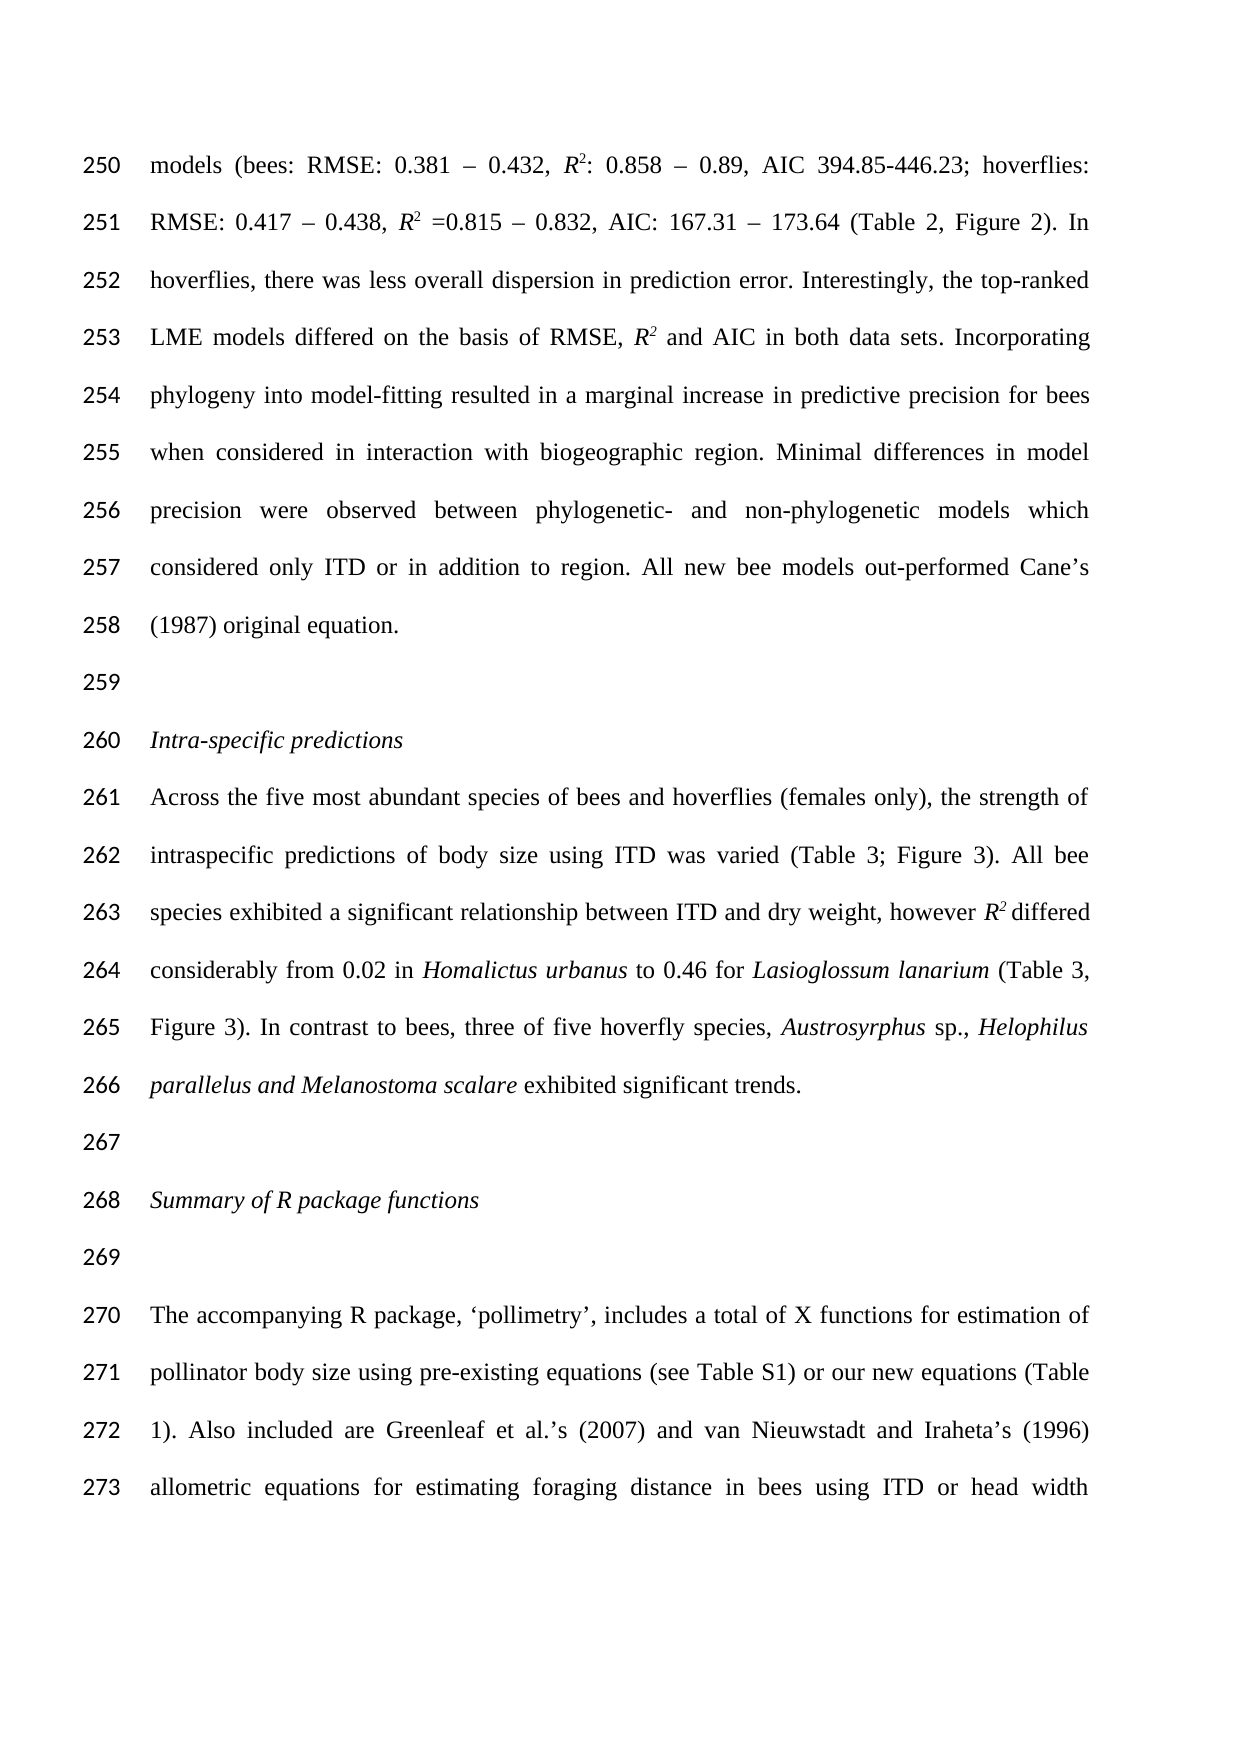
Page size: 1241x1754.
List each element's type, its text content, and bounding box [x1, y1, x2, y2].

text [150, 1300, 1090, 1501]
text Summary of R package functions [150, 1185, 1090, 1214]
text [150, 150, 1090, 639]
text Intra-specific predictions [150, 725, 1090, 754]
text Across the five most abundant species of bees and hoverflies (females only), the strength of intraspecific predictions of body size using ITD was varied (Table 3; Figure 3). All bee species exhibited a significant relationship between ITD and dry weight, however R2 differed considerably from 0.02 in Homalictus urbanus to 0.46 for Lasioglossum lanarium (Table 3, Figure 3). In contrast to bees, three of five hoverfly species, Austrosyrphus sp., Helophilus parallelus and Melanostoma scalare exhibited significant trends. [150, 782, 1090, 1099]
